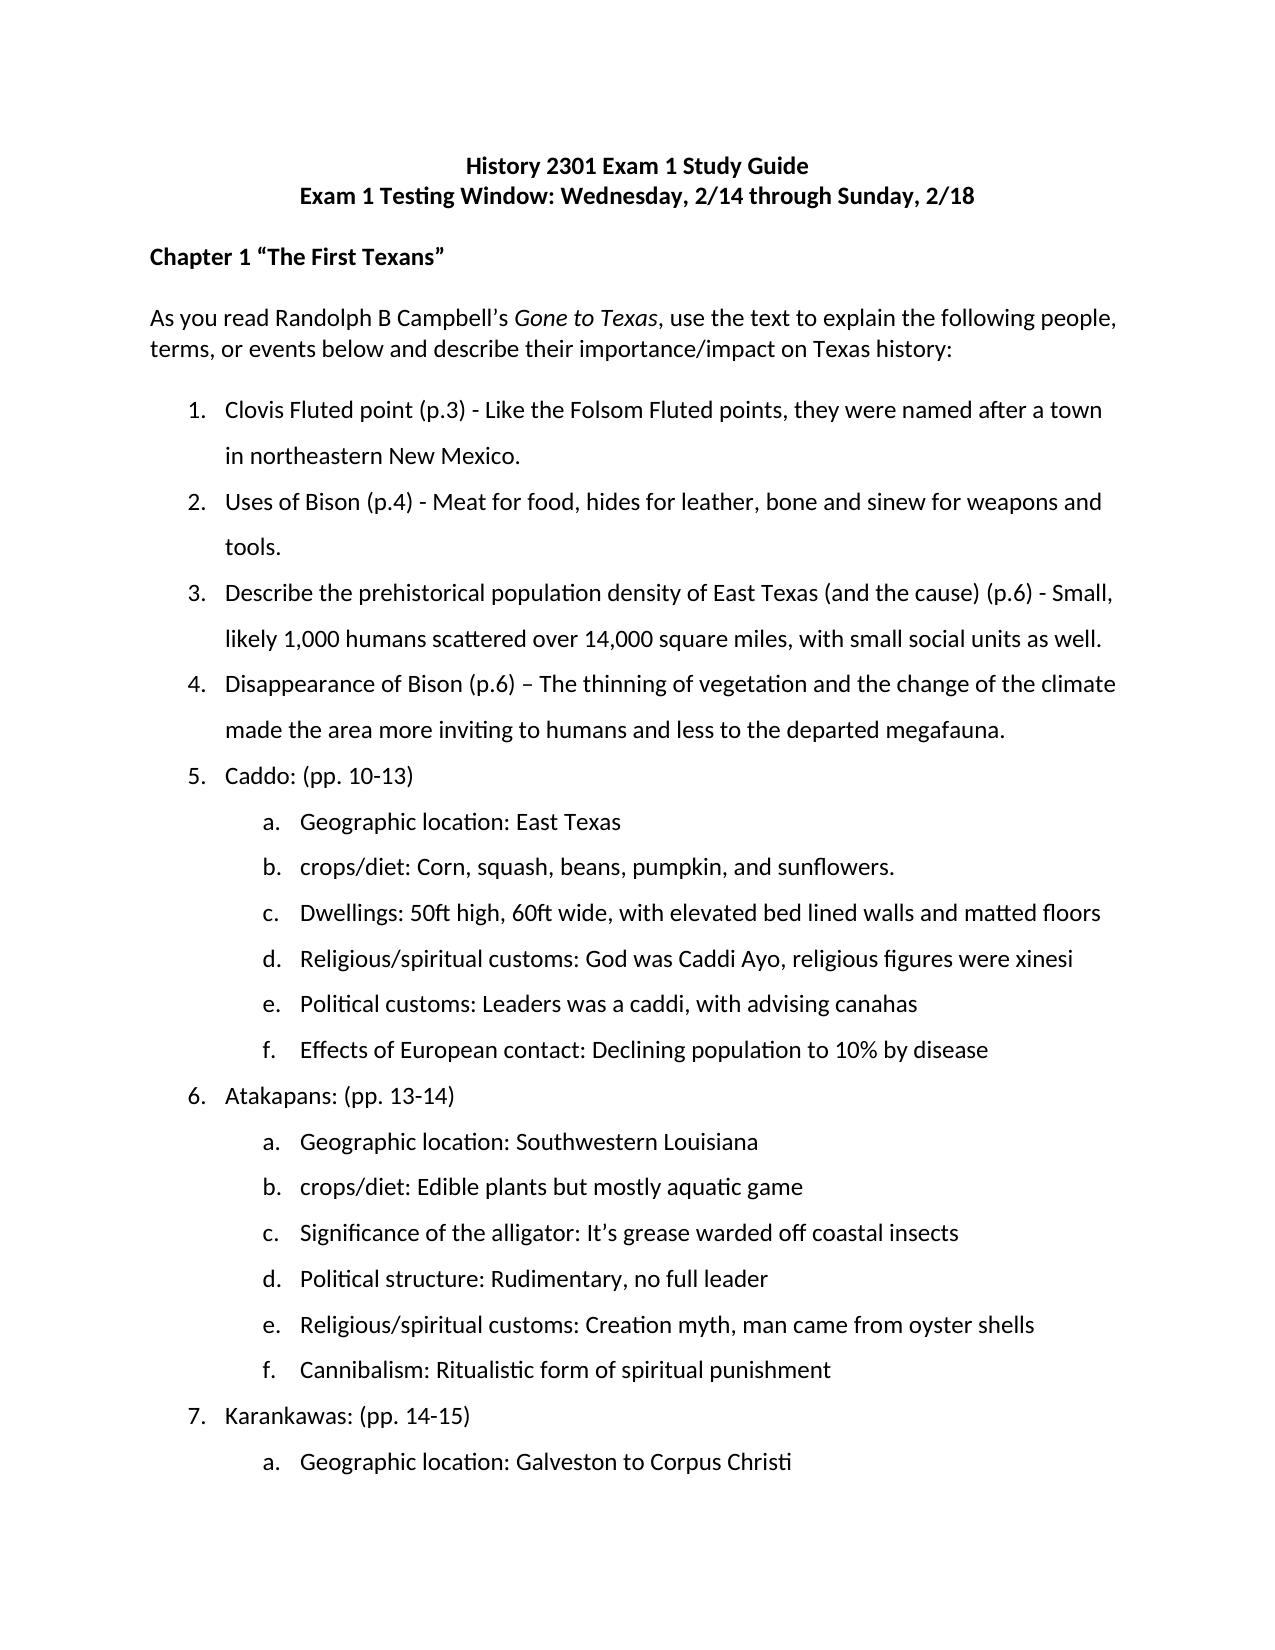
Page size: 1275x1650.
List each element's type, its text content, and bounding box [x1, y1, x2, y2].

list Political structure: Rudimentary, no full leader [262, 1263, 1125, 1293]
list Atakapans: (pp. 13-14) [187, 1080, 1125, 1111]
list Dwellings: 50ft high, 60ft wide, with elevated bed lined walls and matted floors [262, 897, 1125, 928]
list Geographic location: East Texas [262, 806, 1125, 836]
list Effects of European contact: Declining population to 10% by disease [262, 1034, 1125, 1065]
text Exam 1 Testing Window: Wednesday, 2/14 through Sunday, 2/18 [150, 181, 1125, 211]
list Describe the prehistorical population density of East Texas (and the cause) (p.6) - Small, likely 1,000 humans scattered over 14,000 square miles, with small social units as well. [187, 577, 1125, 653]
text As you read Randolph B Campbell’s Gone to Texas, use the text to explain the following people, terms, or events below and describe their importance/impact on Texas history: [150, 303, 1125, 364]
list crops/diet: Edible plants but mostly aquatic game [262, 1172, 1125, 1202]
list Clovis Fluted point (p.3) - Like the Folsom Fluted points, they were named after a town in northeastern New Mexico. [187, 394, 1125, 470]
list Caddo: (pp. 10-13) [187, 760, 1125, 791]
list Geographic location: Southwestern Louisiana [262, 1126, 1125, 1156]
list Religious/spiritual customs: Creation myth, man came from oyster shells [262, 1309, 1125, 1339]
list Geographic location: Galveston to Corpus Christi [262, 1446, 1125, 1476]
text Chapter 1 “The First Texans” [150, 242, 1125, 272]
list Political customs: Leaders was a caddi, with advising canahas [262, 989, 1125, 1019]
list crops/diet: Corn, squash, beans, pumpkin, and sunflowers. [262, 851, 1125, 882]
list Disappearance of Bison (p.6) – The thinning of vegetation and the change of the climate made the area more inviting to humans and less to the departed megafauna. [187, 668, 1125, 745]
list Religious/spiritual customs: God was Caddi Ayo, religious figures were xinesi [262, 943, 1125, 973]
list Significance of the alligator: It’s grease warded off coastal insects [262, 1217, 1125, 1248]
list Karankawas: (pp. 14-15) [187, 1400, 1125, 1431]
list Cannibalism: Ritualistic form of spiritual punishment [262, 1354, 1125, 1385]
text History 2301 Exam 1 Study Guide [150, 150, 1125, 181]
list Uses of Bison (p.4) - Meat for food, hides for leather, bone and sinew for weapons and tools. [187, 486, 1125, 562]
